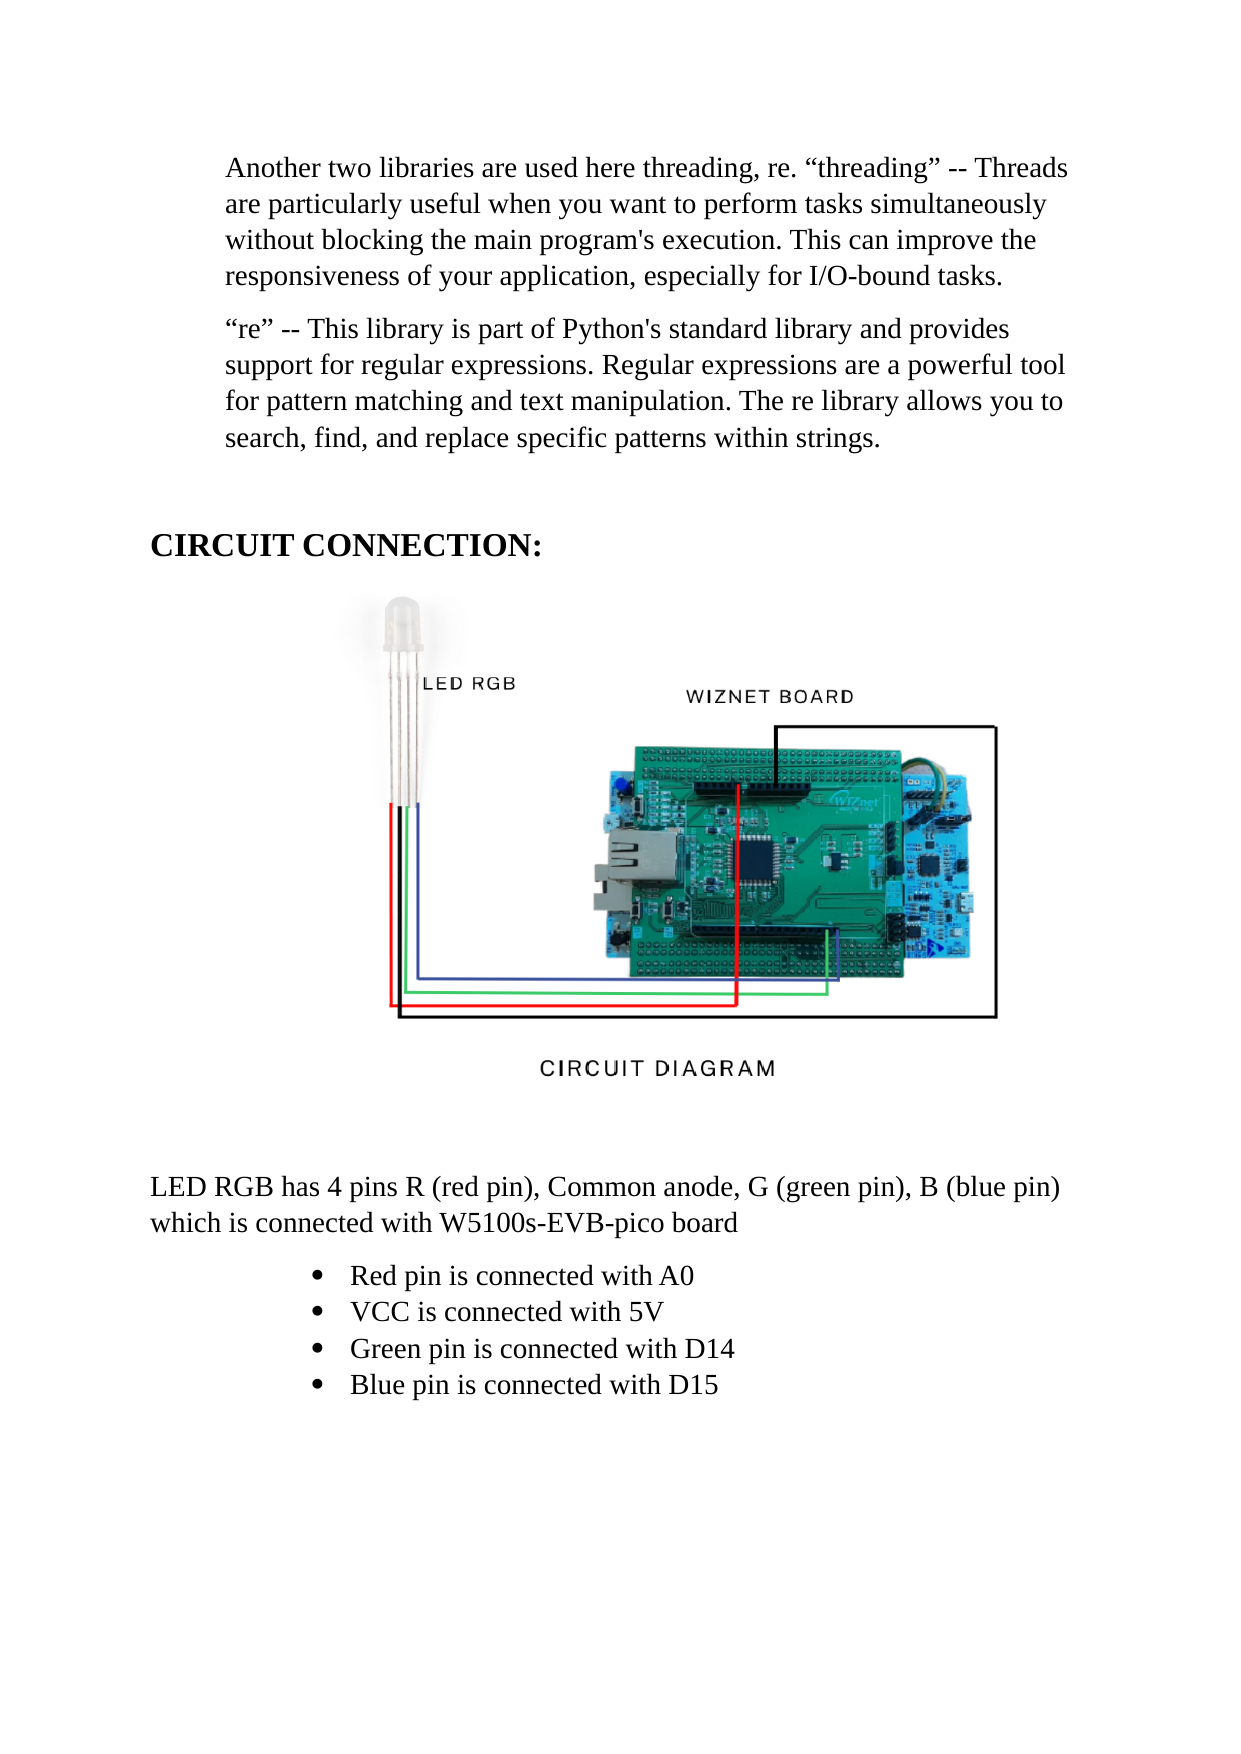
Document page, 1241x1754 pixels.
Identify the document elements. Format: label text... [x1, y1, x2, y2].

text CIRCUIT CONNECTION: [150, 525, 1090, 564]
list VCC is connected with 5V [312, 1294, 1090, 1328]
picture [225, 583, 1059, 1150]
list Blue pin is connected with D15 [312, 1367, 1090, 1401]
list Green pin is connected with D14 [312, 1331, 1090, 1364]
text LED RGB has 4 pins R (red pin), Common anode, G (green pin), B (blue pin) which is connected with W5100s-EVB-pico board [150, 1169, 1090, 1239]
text Another two libraries are used here threading, re. “threading” -- Threads are particularly useful when you want to perform tasks simultaneously without blocking the main program's execution. This can improve the responsiveness of your application, especially for I/O-bound tasks. [225, 150, 1090, 292]
list Red pin is connected with A0 [312, 1258, 1090, 1292]
text “re” -- This library is part of Python's standard library and provides support for regular expressions. Regular expressions are a powerful tool for pattern matching and text manipulation. The re library allows you to search, find, and replace specific patterns within strings. [225, 311, 1090, 453]
